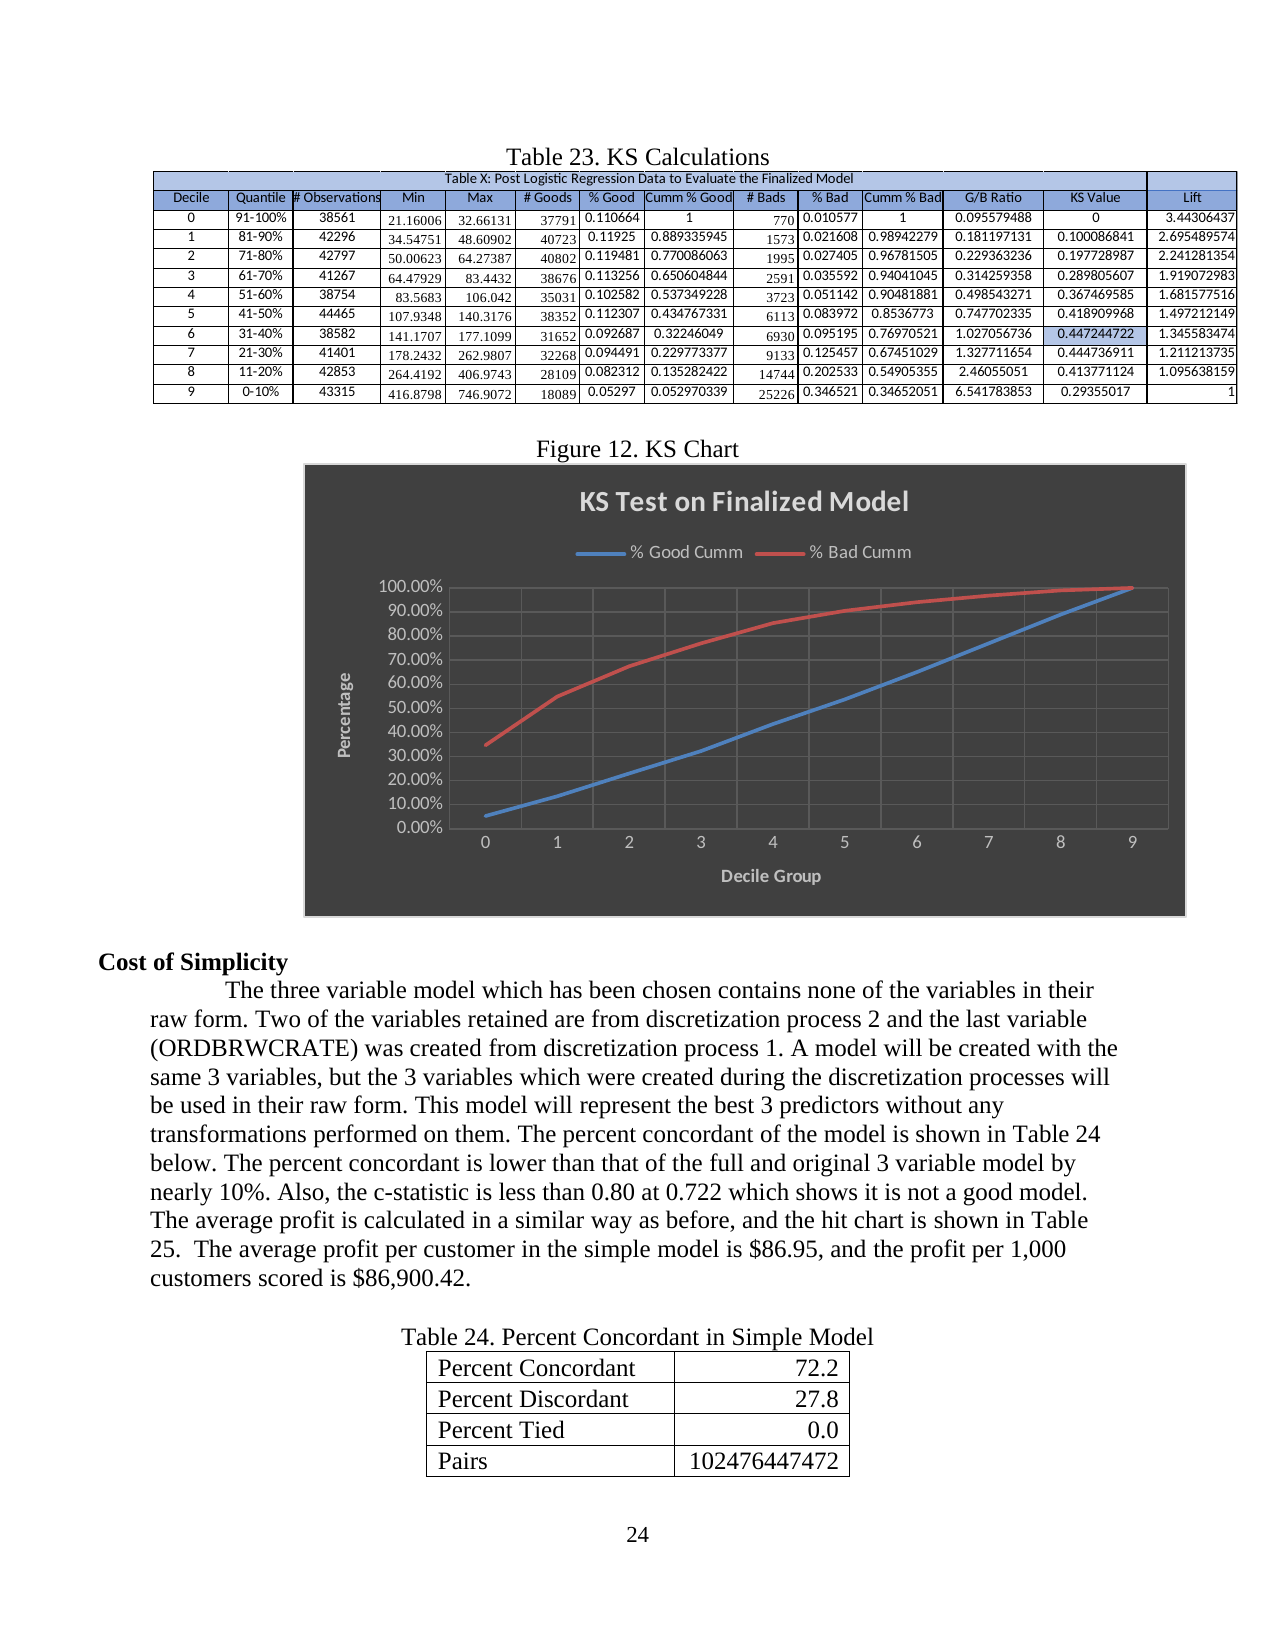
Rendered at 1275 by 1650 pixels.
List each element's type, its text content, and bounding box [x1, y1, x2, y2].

table_cell Percent Discordant [427, 1383, 674, 1413]
table_cell 0.0 [675, 1414, 849, 1445]
table_header 72.2 [675, 1352, 849, 1382]
table_cell 102476447472 [675, 1446, 849, 1476]
table_cell Percent Tied [427, 1414, 674, 1445]
text Table 24. Percent Concordant in Simple Model [371, 1322, 904, 1350]
text Cost of Simplicity [98, 947, 1229, 976]
text Figure 12. KS Chart [371, 434, 904, 463]
table_header Percent Concordant [427, 1352, 674, 1382]
table_cell 27.8 [675, 1383, 849, 1413]
text The three variable model which has been chosen contains none of the variables in their raw form. Two of the variables retained are from discretization process 2 and the last variable (ORDBRWCRATE) was created from discretization process 1. A model will be created with the same 3 variables, but the 3 variables which were created during the discretization processes will be used in their raw form. This model will represent the best 3 predictors without any transformations performed on them. The percent concordant of the model is shown in Table 24 below. The percent concordant is lower than that of the full and original 3 variable model by nearly 10%. Also, the c-statistic is less than 0.80 at 0.722 which shows it is not a good model. The average profit is calculated in a similar way as before, and the hit chart is shown in Table 25. The average profit per customer in the simple model is $86.95, and the profit per 1,000 customers scored is $86,900.42. [150, 976, 1124, 1292]
table_cell Pairs [427, 1446, 674, 1476]
text Table 23. KS Calculations [372, 142, 904, 170]
